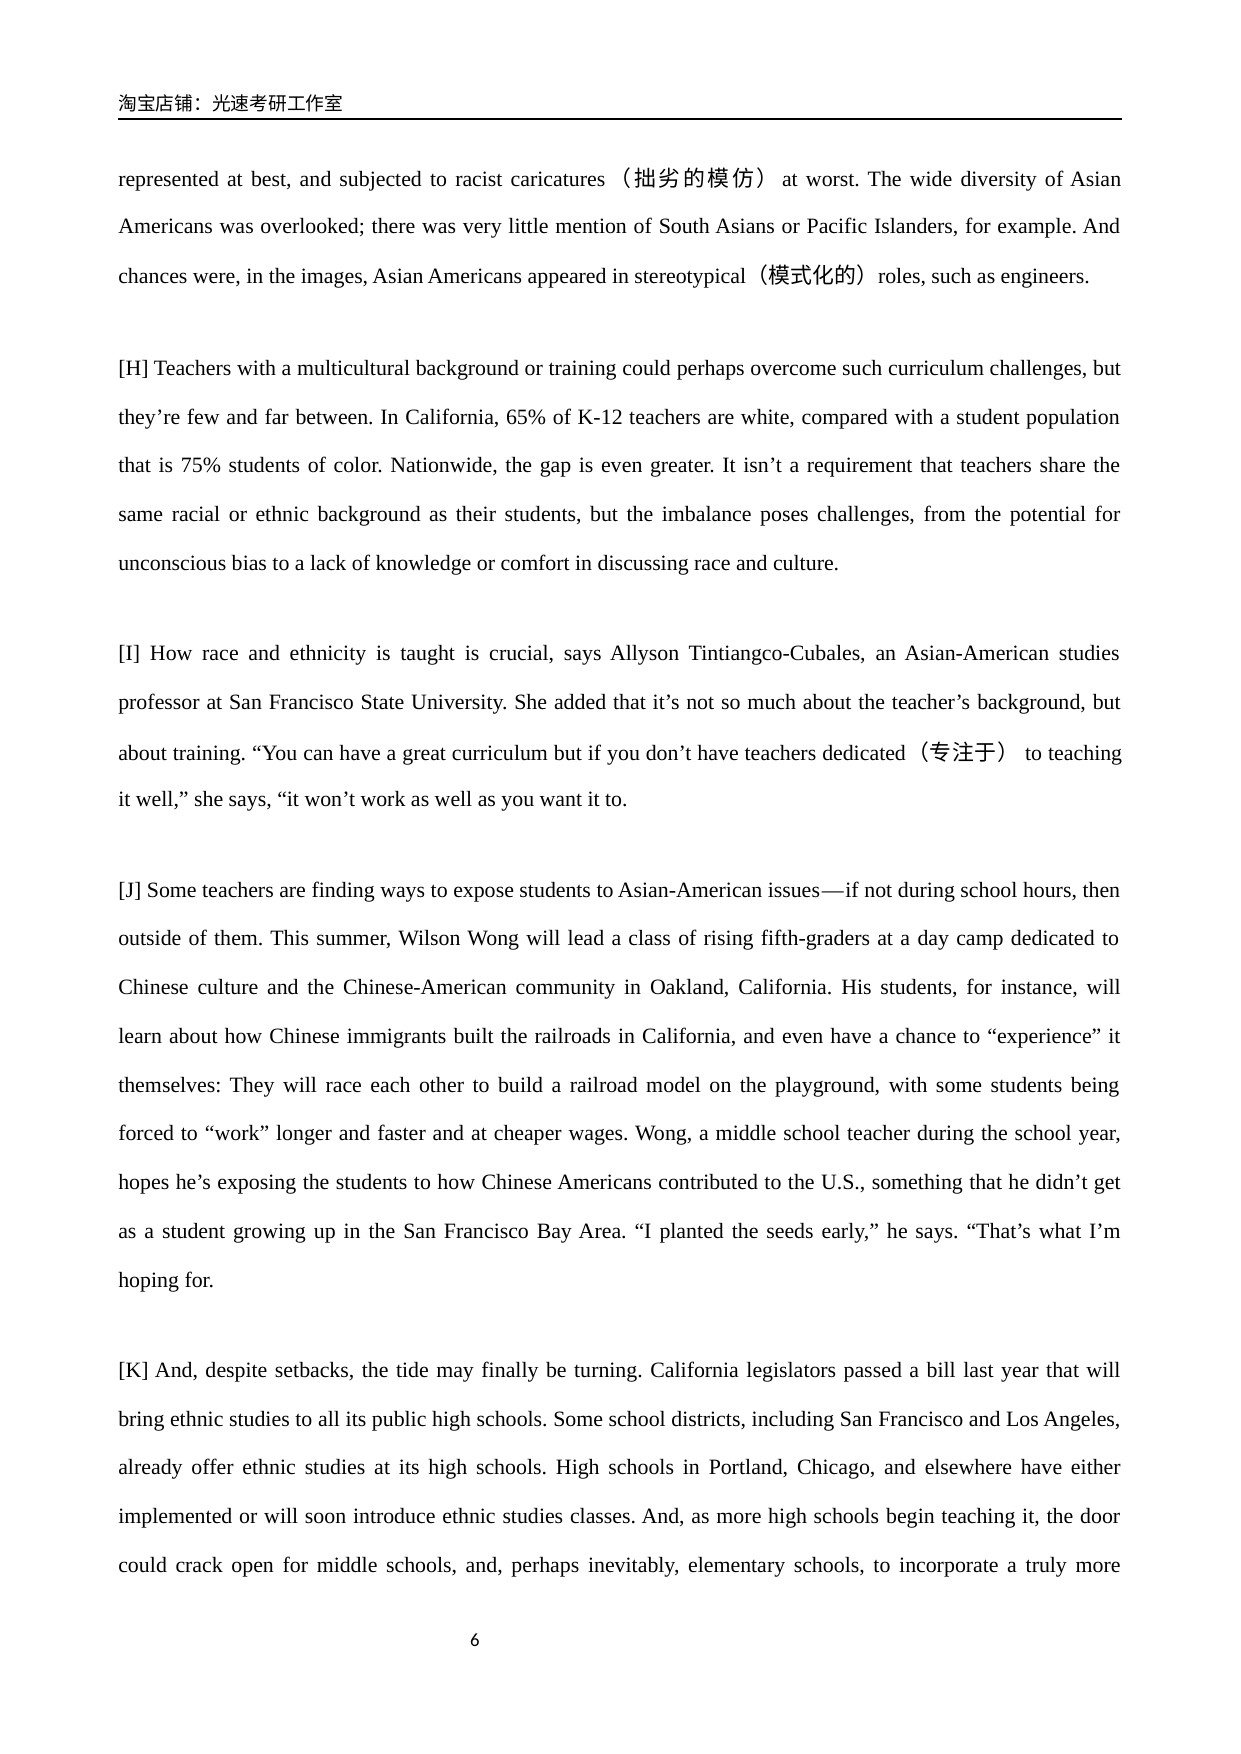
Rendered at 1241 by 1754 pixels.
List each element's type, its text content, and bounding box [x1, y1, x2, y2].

text [H] Teachers with a multicultural background or training could perhaps overcome such curriculum challenges, but they’re few and far between. In California, 65% of K-12 teachers are white, compared with a student population that is 75% students of color. Nationwide, the gap is even greater. It isn’t a requirement that teachers share the same racial or ethnic background as their students, but the imbalance poses challenges, from the potential for unconscious bias to a lack of knowledge or comfort in discussing race and culture. [118, 351, 1122, 579]
text [I] How race and ethnicity is taught is crucial, says Allyson Tintiangco-Cubales, an Asian-American studies professor at San Francisco State University. She added that it’s not so much about the teacher’s background, but about training. “You can have a great curriculum but if you don’t have teachers dedicated（专注于） to teaching it well,” she says, “it won’t work as well as you want it to. [118, 637, 1122, 815]
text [118, 160, 1122, 290]
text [118, 1353, 1122, 1581]
text [J] Some teachers are finding ways to expose students to Asian-American issues — if not during school hours, then outside of them. This summer, Wilson Wong will lead a class of rising fifth-graders at a day camp dedicated to Chinese culture and the Chinese-American community in Oakland, California. His students, for instance, will learn about how Chinese immigrants built the railroads in California, and even have a chance to “experience” it themselves: They will race each other to build a railroad model on the playground, with some students being forced to “work” longer and faster and at cheaper wages. Wong, a middle school teacher during the school year, hopes he’s exposing the students to how Chinese Americans contributed to the U.S., something that he didn’t get as a student growing up in the San Francisco Bay Area. “I planted the seeds early,” he says. “That’s what I’m hoping for. [118, 873, 1122, 1296]
